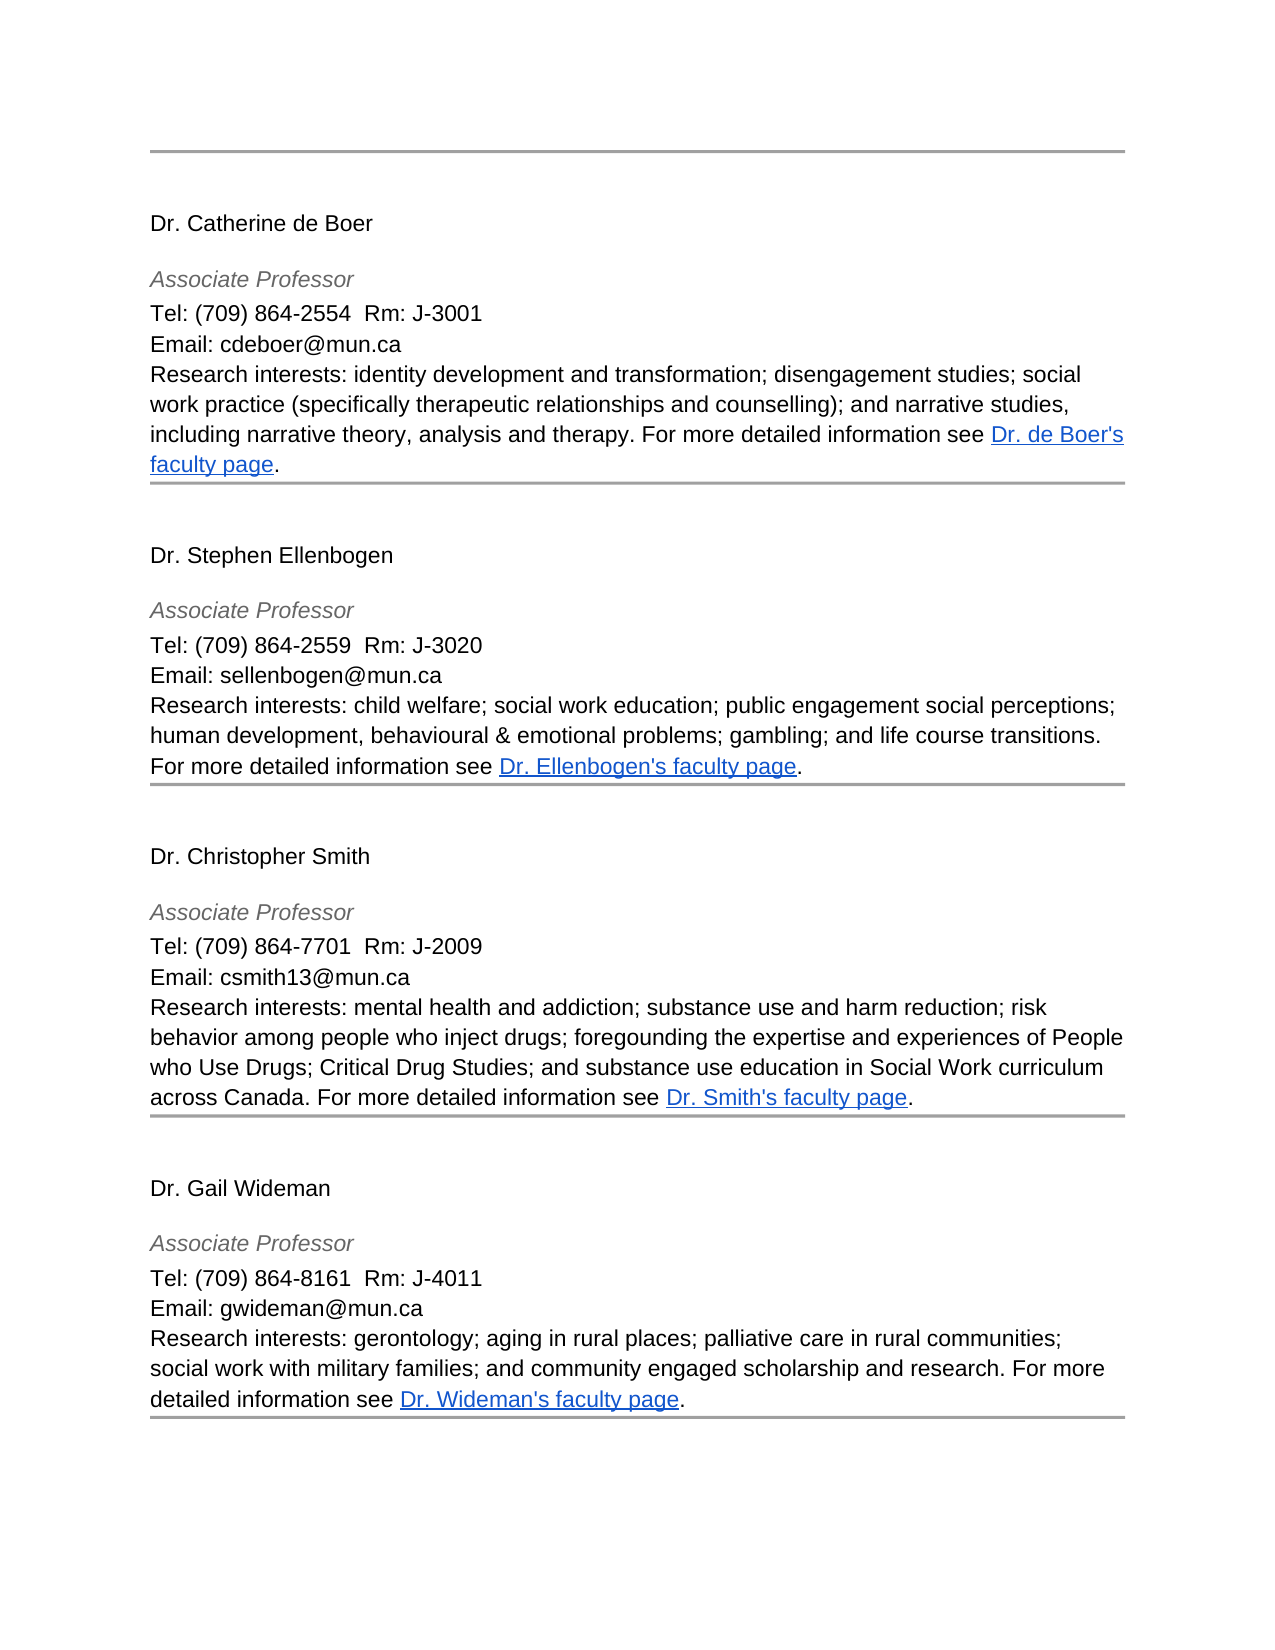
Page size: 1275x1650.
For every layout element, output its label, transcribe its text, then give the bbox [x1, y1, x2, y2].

subtitle Associate Professor [150, 898, 1125, 925]
text Dr. Gail Wideman [150, 1175, 1125, 1201]
text Dr. Stephen Ellenbogen [150, 542, 1125, 568]
text Dr. Christopher Smith [150, 843, 1125, 870]
text Tel: (709) 864-8161 Rm: J-4011 Email: gwideman@mun.ca [150, 1265, 1125, 1321]
text Research interests: gerontology; aging in rural places; palliative care in rural communities; social work with military families; and community engaged scholarship and research. For more detailed information see Dr. Wideman's faculty page. [150, 1325, 1125, 1412]
subtitle Associate Professor [150, 1230, 1125, 1256]
subtitle Associate Professor [150, 597, 1125, 623]
text Tel: (709) 864-2559 Rm: J-3020 Email: sellenbogen@mun.ca [150, 632, 1125, 688]
text Dr. Catherine de Boer [150, 210, 1125, 237]
text Research interests: mental health and addiction; substance use and harm reduction; risk behavior among people who inject drugs; foregounding the expertise and experiences of People who Use Drugs; Critical Drug Studies; and substance use education in Social Work curriculum across Canada. For more detailed information see Dr. Smith's faculty page. [150, 994, 1125, 1111]
text Research interests: identity development and transformation; disengagement studies; social work practice (specifically therapeutic relationships and counselling); and narrative studies, including narrative theory, analysis and therapy. For more detailed information see Dr. de Boer's faculty page. [150, 361, 1125, 478]
subtitle Associate Professor [150, 266, 1125, 292]
text Tel: (709) 864-2554 Rm: J-3001 Email: cdeboer@mun.ca [150, 300, 1125, 357]
text Tel: (709) 864-7701 Rm: J-2009 Email: csmith13@mun.ca [150, 933, 1125, 990]
text Research interests: child welfare; social work education; public engagement social perceptions; human development, behavioural & emotional problems; gambling; and life course transitions. For more detailed information see Dr. Ellenbogen's faculty page. [150, 692, 1125, 779]
